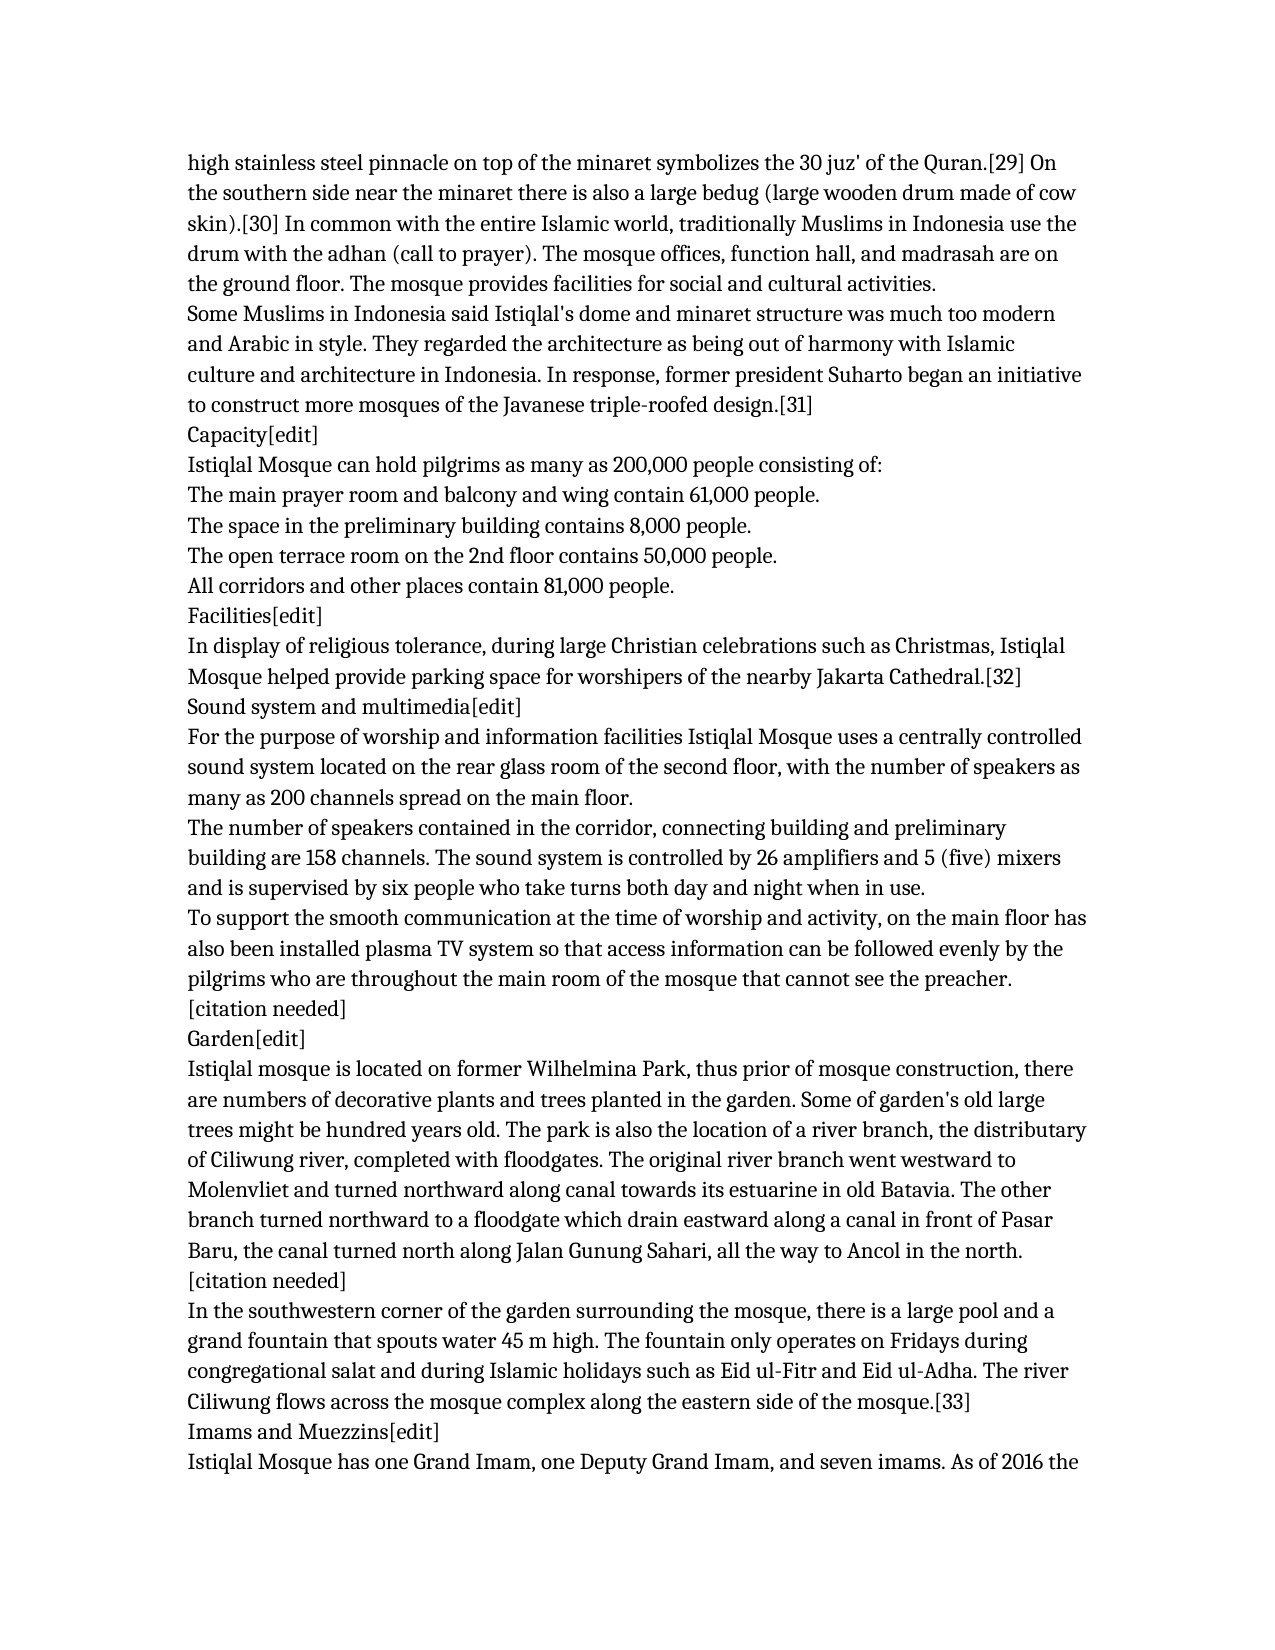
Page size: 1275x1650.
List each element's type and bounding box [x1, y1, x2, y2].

text [187, 150, 1087, 1475]
